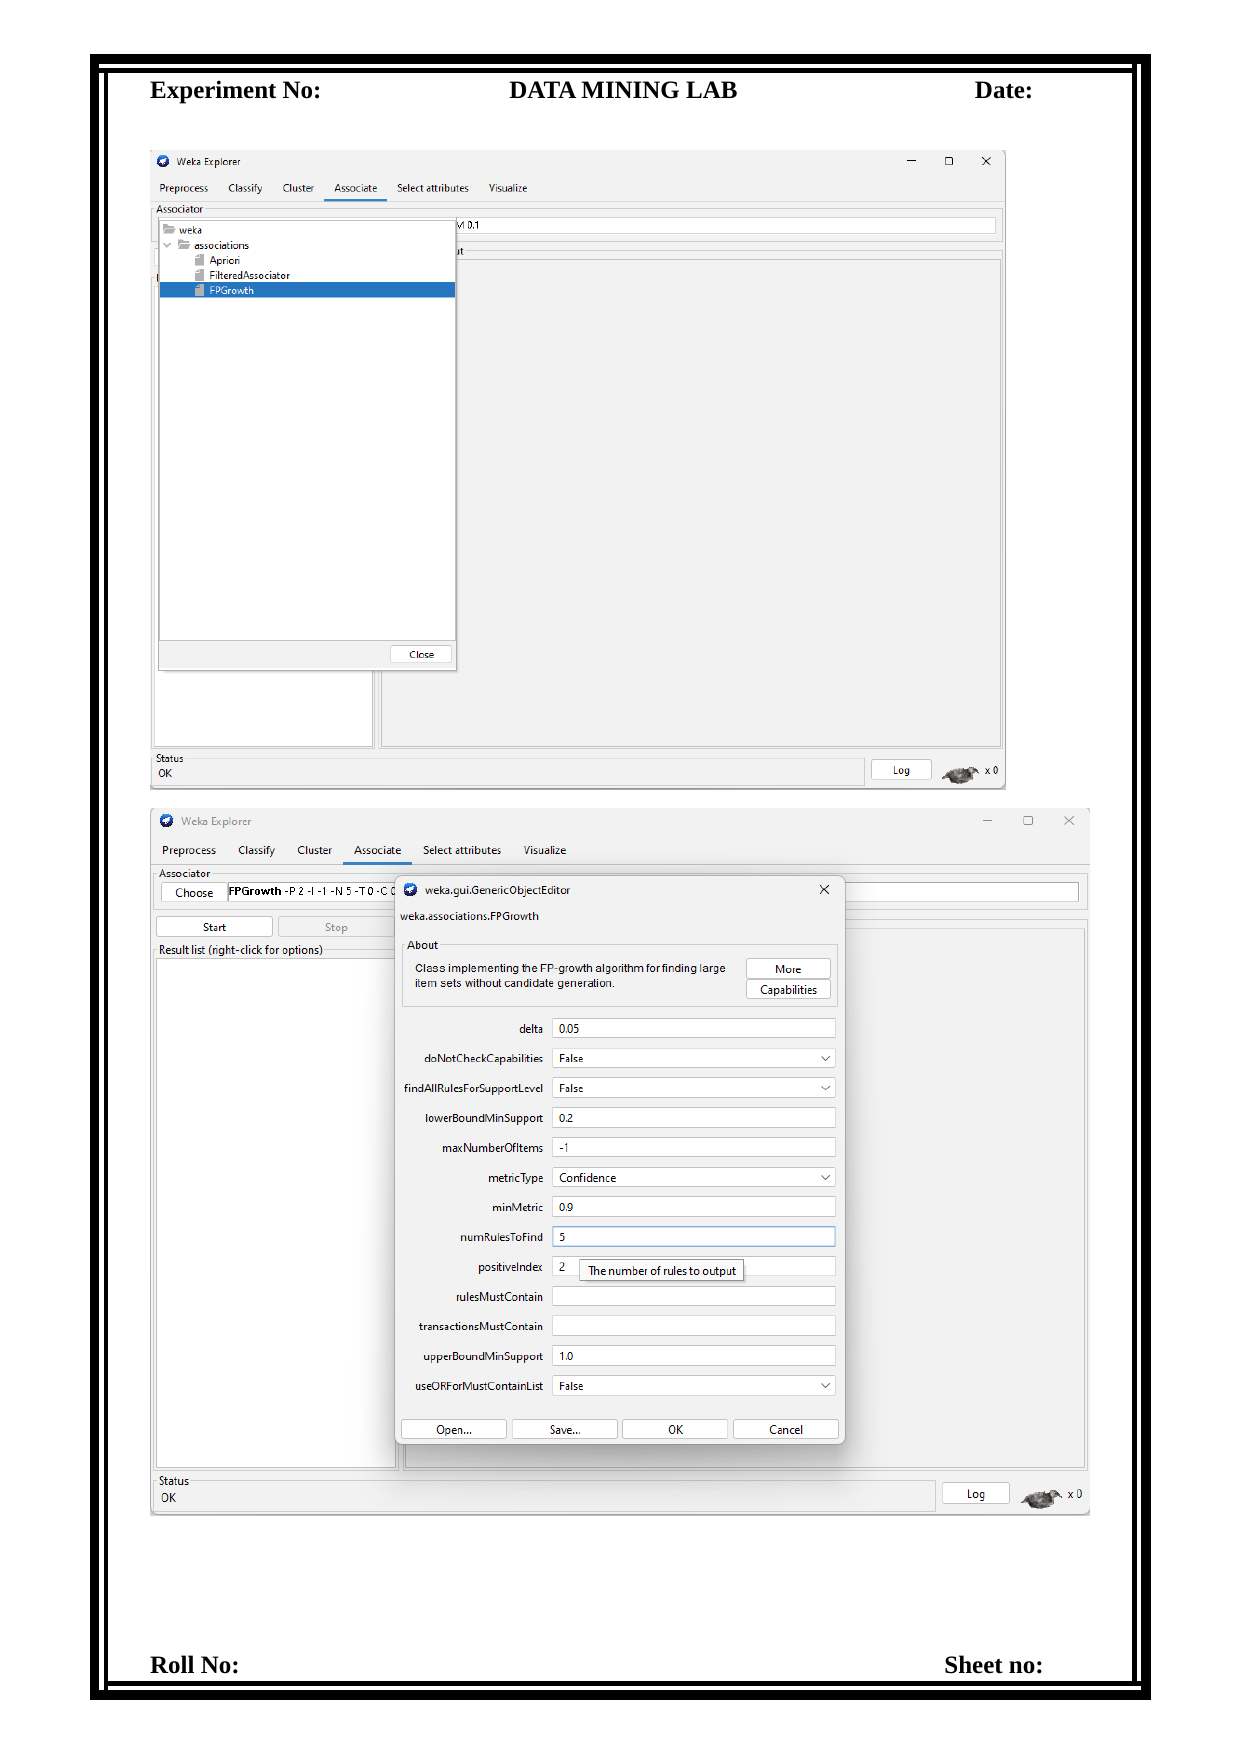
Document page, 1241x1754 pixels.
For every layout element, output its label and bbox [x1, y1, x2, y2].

picture [150, 808, 1090, 1516]
picture [150, 150, 1007, 790]
